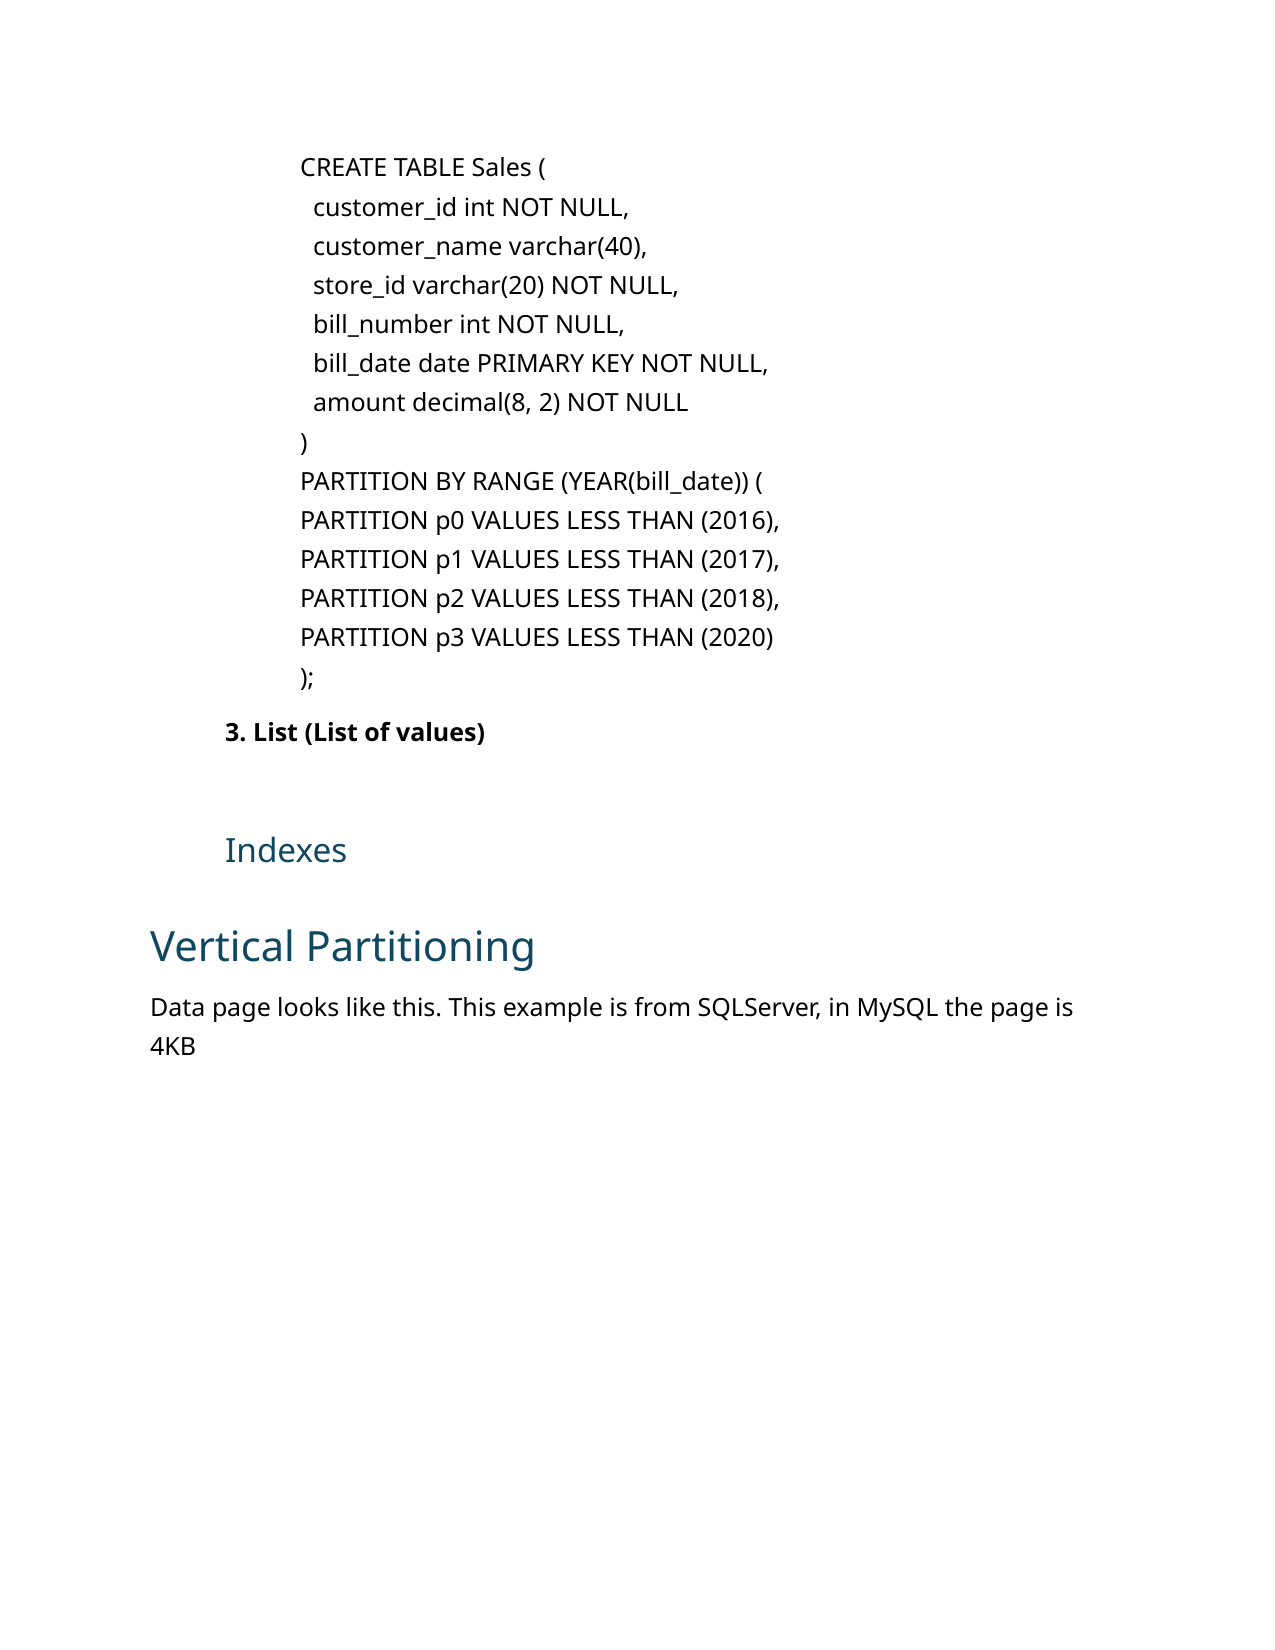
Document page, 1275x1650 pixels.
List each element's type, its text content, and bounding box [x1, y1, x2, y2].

list PARTITION p0 VALUES LESS THAN (2016), [300, 502, 1125, 537]
list bill_number int NOT NULL, [300, 307, 1125, 341]
list ); [300, 659, 1125, 693]
text 3. List (List of values) [150, 715, 1125, 749]
list amount decimal(8, 2) NOT NULL [300, 385, 1125, 419]
list customer_id int NOT NULL, [300, 189, 1125, 223]
list CREATE TABLE Sales ( [300, 150, 1125, 184]
list customer_name varchar(40), [300, 228, 1125, 262]
list bill_date date PRIMARY KEY NOT NULL, [300, 346, 1125, 380]
list PARTITION p2 VALUES LESS THAN (2018), [300, 581, 1125, 615]
list store_id varchar(20) NOT NULL, [300, 267, 1125, 302]
list ) [300, 424, 1125, 458]
subtitle Indexes [150, 827, 1125, 872]
list PARTITION BY RANGE (YEAR(bill_date)) ( [300, 463, 1125, 497]
list PARTITION p1 VALUES LESS THAN (2017), [300, 542, 1125, 576]
text Data page looks like this. This example is from SQLServer, in MySQL the page is 4KB [150, 990, 1125, 1063]
subtitle Vertical Partitioning [150, 916, 1125, 973]
list PARTITION p3 VALUES LESS THAN (2020) [300, 620, 1125, 654]
